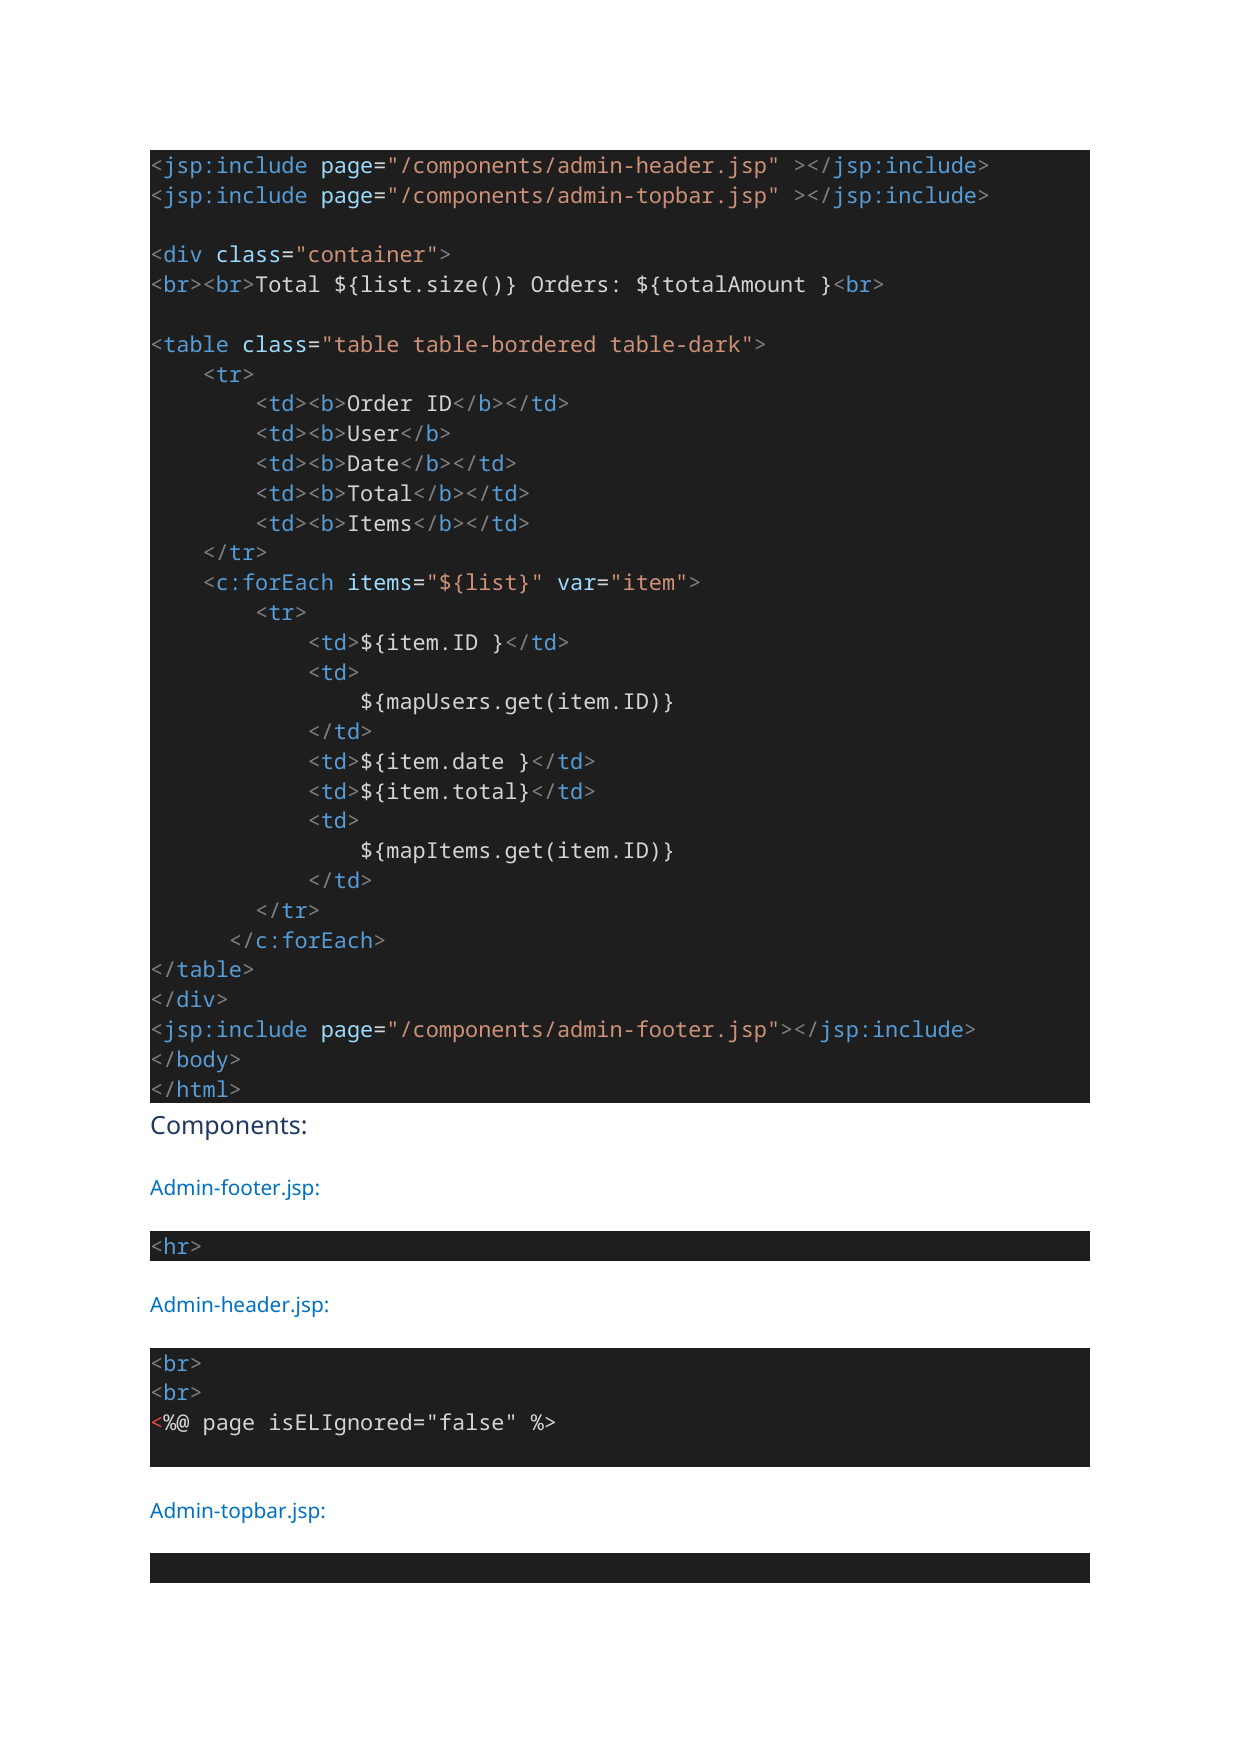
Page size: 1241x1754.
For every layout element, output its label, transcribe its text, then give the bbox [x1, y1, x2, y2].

text <%@ page isELIgnored="false" %> [150, 1407, 1090, 1437]
text <br> [150, 1348, 1090, 1377]
text <td> [150, 805, 1090, 835]
text </body> [150, 1044, 1090, 1073]
text <table class="table table-bordered table-dark"> [150, 329, 1090, 358]
text </table> [150, 954, 1090, 984]
text </td> [150, 865, 1090, 895]
text <jsp:include page="/components/admin-header.jsp" ></jsp:include> [150, 150, 1090, 180]
text <tr> [150, 358, 1090, 388]
subtitle Admin-header.jsp: [150, 1290, 1090, 1318]
text ${mapUsers.get(item.ID)} [150, 686, 1090, 716]
text <br> [150, 1377, 1090, 1407]
text <c:forEach items="${list}" var="item"> [150, 567, 1090, 597]
text <td><b>Date</b></td> [150, 448, 1090, 478]
text <td>${item.date }</td> [150, 746, 1090, 776]
text </td> [150, 716, 1090, 746]
text <td><b>Items</b></td> [150, 507, 1090, 537]
text <jsp:include page="/components/admin-topbar.jsp" ></jsp:include> [150, 180, 1090, 209]
text <hr> [150, 1231, 1090, 1261]
text <div class="container"> [150, 239, 1090, 269]
text </tr> [150, 895, 1090, 924]
text </div> [150, 984, 1090, 1014]
text <td><b>Total</b></td> [150, 478, 1090, 507]
subtitle Admin-topbar.jsp: [150, 1496, 1090, 1524]
text <td> [150, 656, 1090, 686]
text <td>${item.total}</td> [150, 776, 1090, 805]
text <td><b>Order ID</b></td> [150, 388, 1090, 418]
text <tr> [150, 597, 1090, 627]
text </tr> [150, 537, 1090, 567]
text ${mapItems.get(item.ID)} [150, 835, 1090, 865]
subtitle Admin-footer.jsp: [150, 1173, 1090, 1202]
text <td><b>User</b> [150, 418, 1090, 448]
text <br><br>Total ${list.size()} Orders: ${totalAmount }<br> [150, 269, 1090, 299]
text <td>${item.ID }</td> [150, 627, 1090, 656]
text <jsp:include page="/components/admin-footer.jsp"></jsp:include> [150, 1014, 1090, 1044]
subtitle Components: [150, 1107, 1090, 1142]
text </html> [150, 1073, 1090, 1103]
text </c:forEach> [150, 924, 1090, 954]
